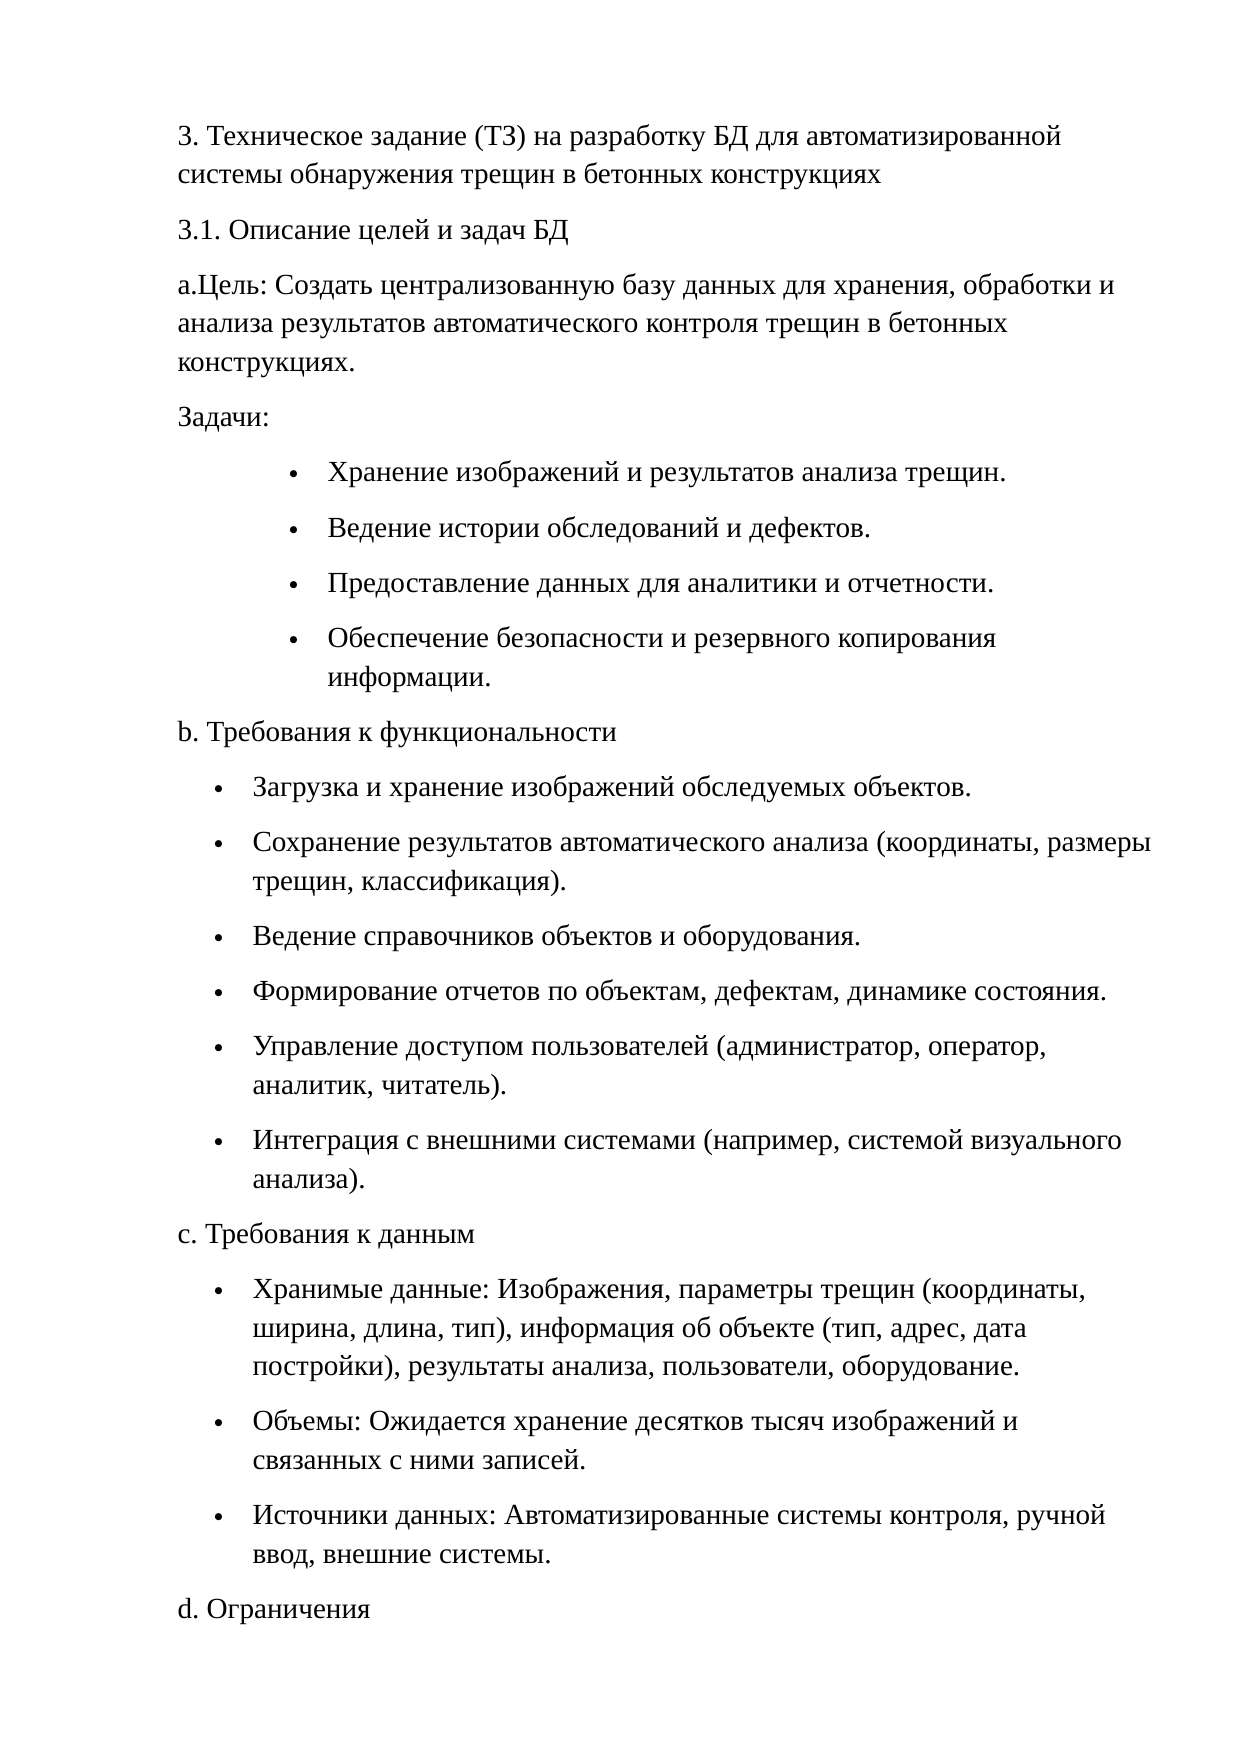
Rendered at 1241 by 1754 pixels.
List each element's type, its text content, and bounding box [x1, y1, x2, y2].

text a.Цель: Создать централизованную базу данных для хранения, обработки и анализа результатов автоматического контроля трещин в бетонных конструкциях. [177, 267, 1152, 378]
text Задачи: [177, 399, 1152, 433]
text c. Требования к данным [177, 1216, 1152, 1249]
list Источники данных: Автоматизированные системы контроля, ручной ввод, внешние системы. [215, 1497, 1152, 1569]
list Хранимые данные: Изображения, параметры трещин (координаты, ширина, длина, тип), информация об объекте (тип, адрес, дата постройки), результаты анализа, пользователи, оборудование. [215, 1271, 1152, 1382]
list Загрузка и хранение изображений обследуемых объектов. [215, 769, 1152, 803]
list Хранение изображений и результатов анализа трещин. [290, 454, 1152, 488]
text d. Ограничения [177, 1591, 1152, 1624]
list Управление доступом пользователей (администратор, оператор, аналитик, читатель). [215, 1028, 1152, 1101]
list Обеспечение безопасности и резервного копирования информации. [290, 620, 1152, 692]
list Формирование отчетов по объектам, дефектам, динамике состояния. [215, 973, 1152, 1007]
text 3.1. Описание целей и задач БД [177, 212, 1152, 245]
list Объемы: Ожидается хранение десятков тысяч изображений и связанных с ними записей. [215, 1403, 1152, 1476]
text b. Требования к функциональности [177, 714, 1152, 747]
list Предоставление данных для аналитики и отчетности. [290, 565, 1152, 598]
list Ведение истории обследований и дефектов. [290, 510, 1152, 543]
list Интеграция с внешними системами (например, системой визуального анализа). [215, 1122, 1152, 1194]
list Сохранение результатов автоматического анализа (координаты, размеры трещин, классификация). [215, 824, 1152, 896]
list Ведение справочников объектов и оборудования. [215, 918, 1152, 952]
text 3. Техническое задание (ТЗ) на разработку БД для автоматизированной системы обнаружения трещин в бетонных конструкциях [177, 118, 1152, 190]
